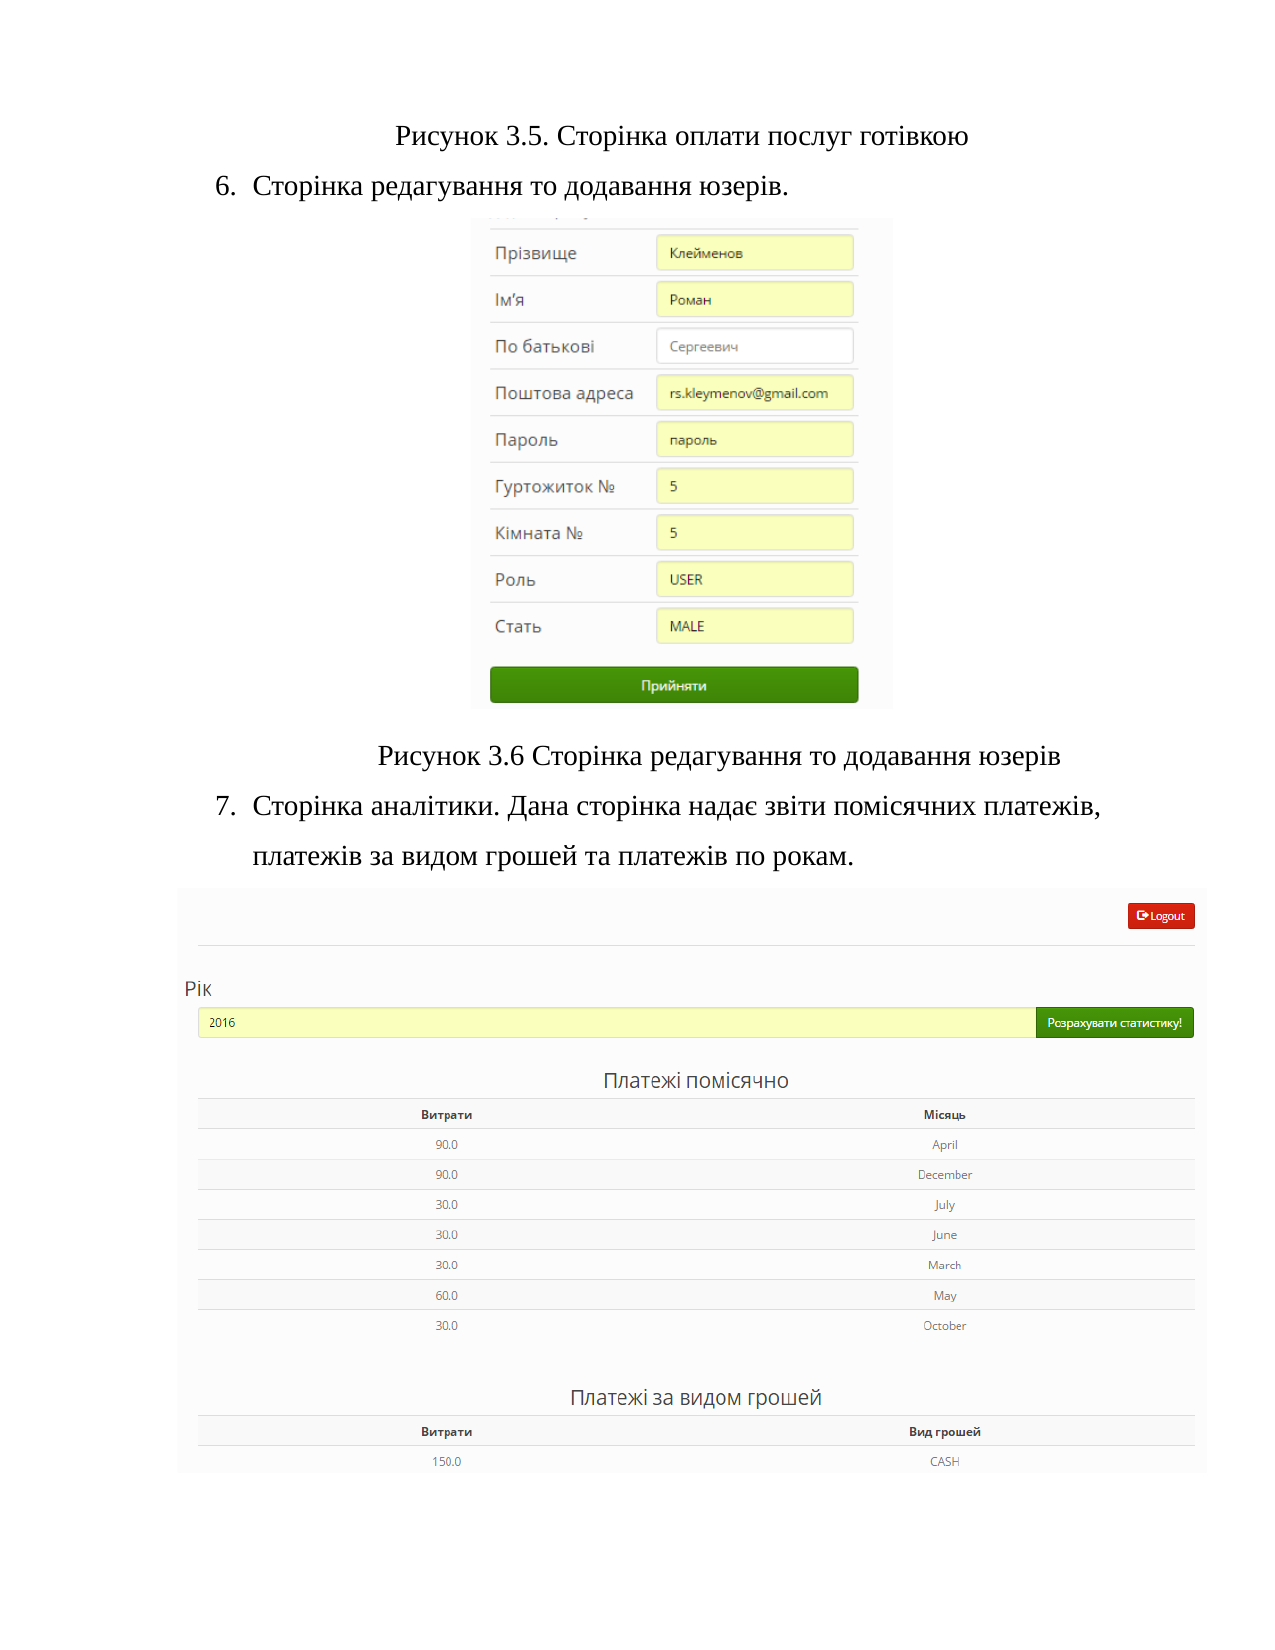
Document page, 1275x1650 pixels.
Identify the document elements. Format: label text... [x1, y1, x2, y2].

picture [470, 218, 893, 709]
subtitle Сторінка аналітики. Дана сторінка надає звіти помісячних платежів, платежів за видом грошей та платежів по рокам. [215, 788, 1186, 872]
subtitle Сторінка редагування то додавання юзерів. [215, 168, 1186, 202]
subtitle Рисунок 3.5. Сторінка оплати послуг готівкою [177, 118, 1186, 152]
picture [177, 888, 1208, 1473]
subtitle Рисунок 3.6 Сторінка редагування то додавання юзерів [252, 738, 1186, 771]
